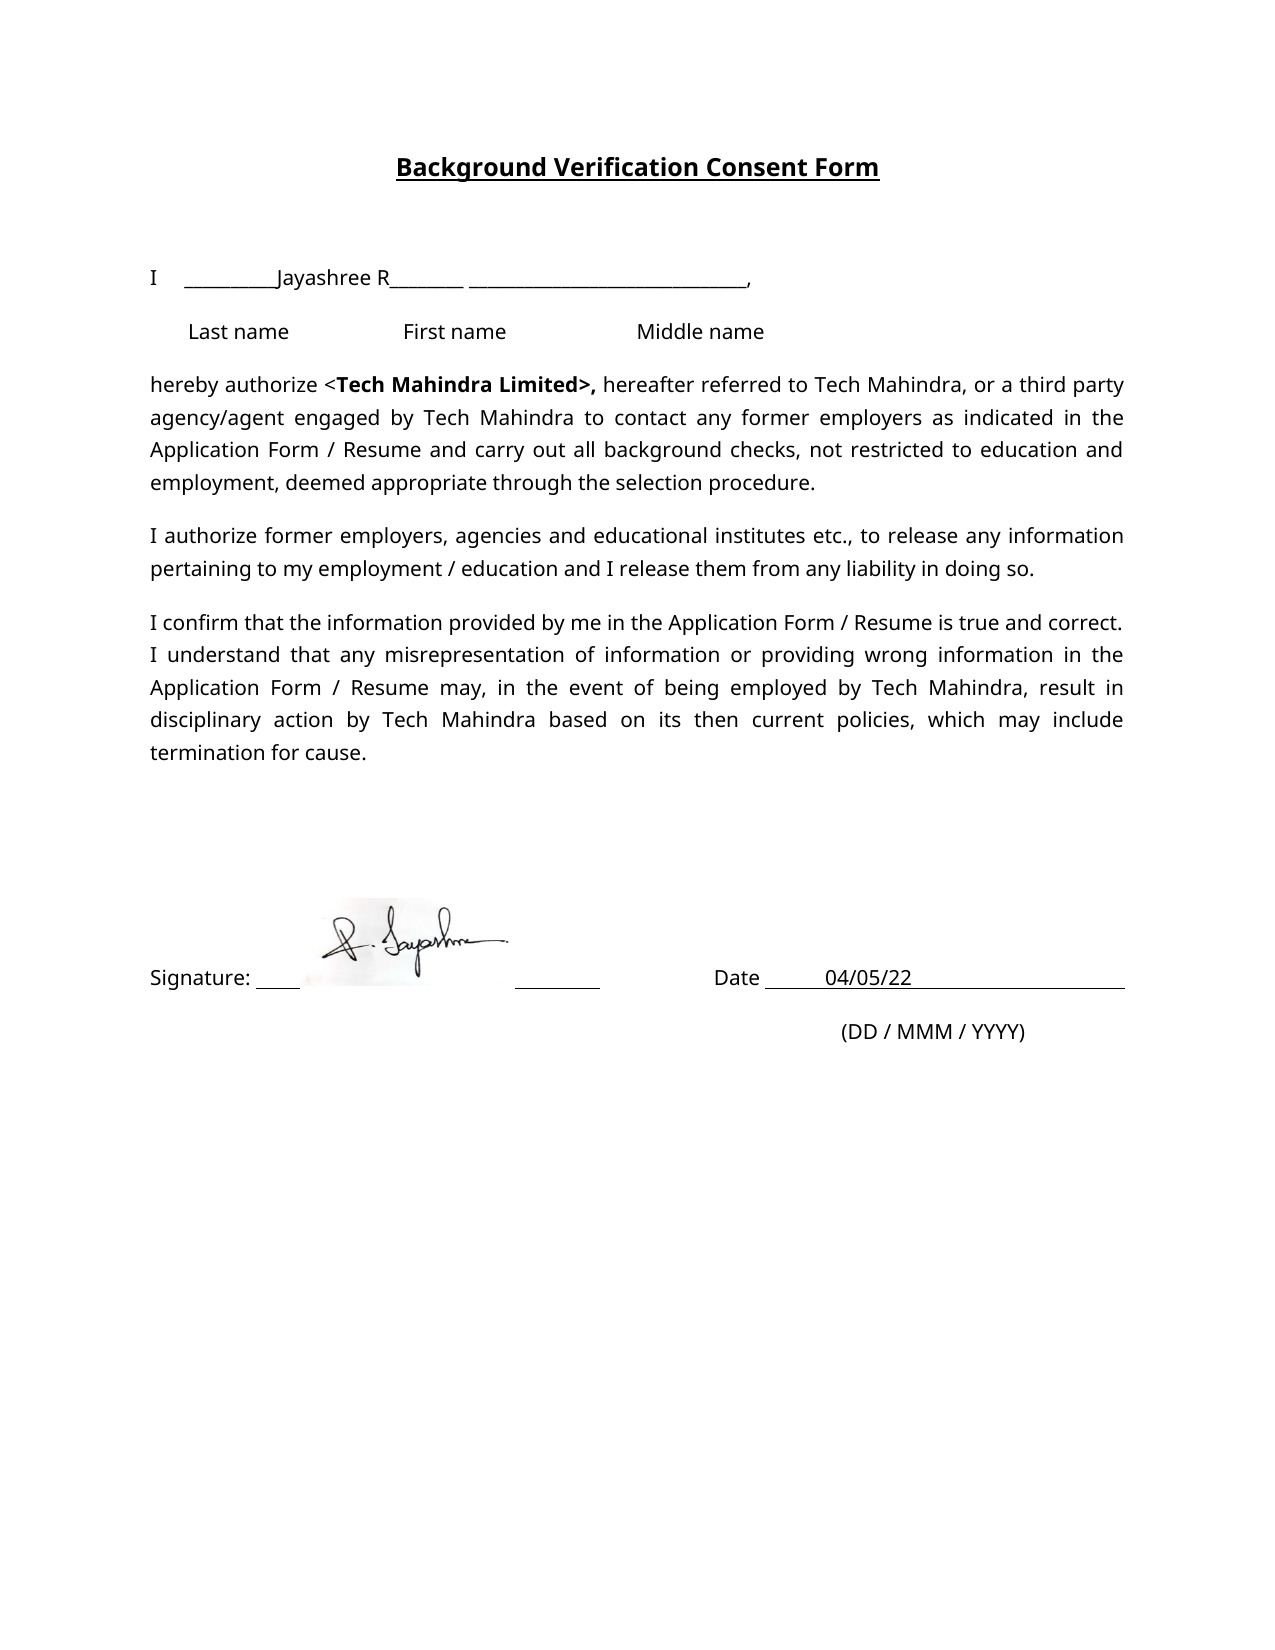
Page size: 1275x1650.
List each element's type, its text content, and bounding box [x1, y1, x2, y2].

text I __________Jayashree R________ ______________________________, [150, 263, 1125, 292]
text hereby authorize <Tech Mahindra Limited>, hereafter referred to Tech Mahindra, or a third party agency/agent engaged by Tech Mahindra to contact any former employers as indicated in the Application Form / Resume and carry out all background checks, not restricted to education and employment, deemed appropriate through the selection procedure. [150, 370, 1125, 497]
text I confirm that the information provided by me in the Application Form / Resume is true and correct. I understand that any misrepresentation of information or providing wrong information in the Application Form / Resume may, in the event of being employed by Tech Mahindra, result in disciplinary action by Tech Mahindra based on its then current policies, which may include termination for cause. [150, 608, 1125, 766]
picture [300, 898, 515, 986]
text (DD / MMM / YYYY) [750, 1017, 1125, 1045]
text Signature: Date 04/05/22 [150, 898, 1125, 992]
text Background Verification Consent Form [150, 150, 1125, 184]
text Last name First name Middle name [150, 317, 1125, 345]
text I authorize former employers, agencies and educational institutes etc., to release any information pertaining to my employment / education and I release them from any liability in doing so. [150, 522, 1125, 583]
